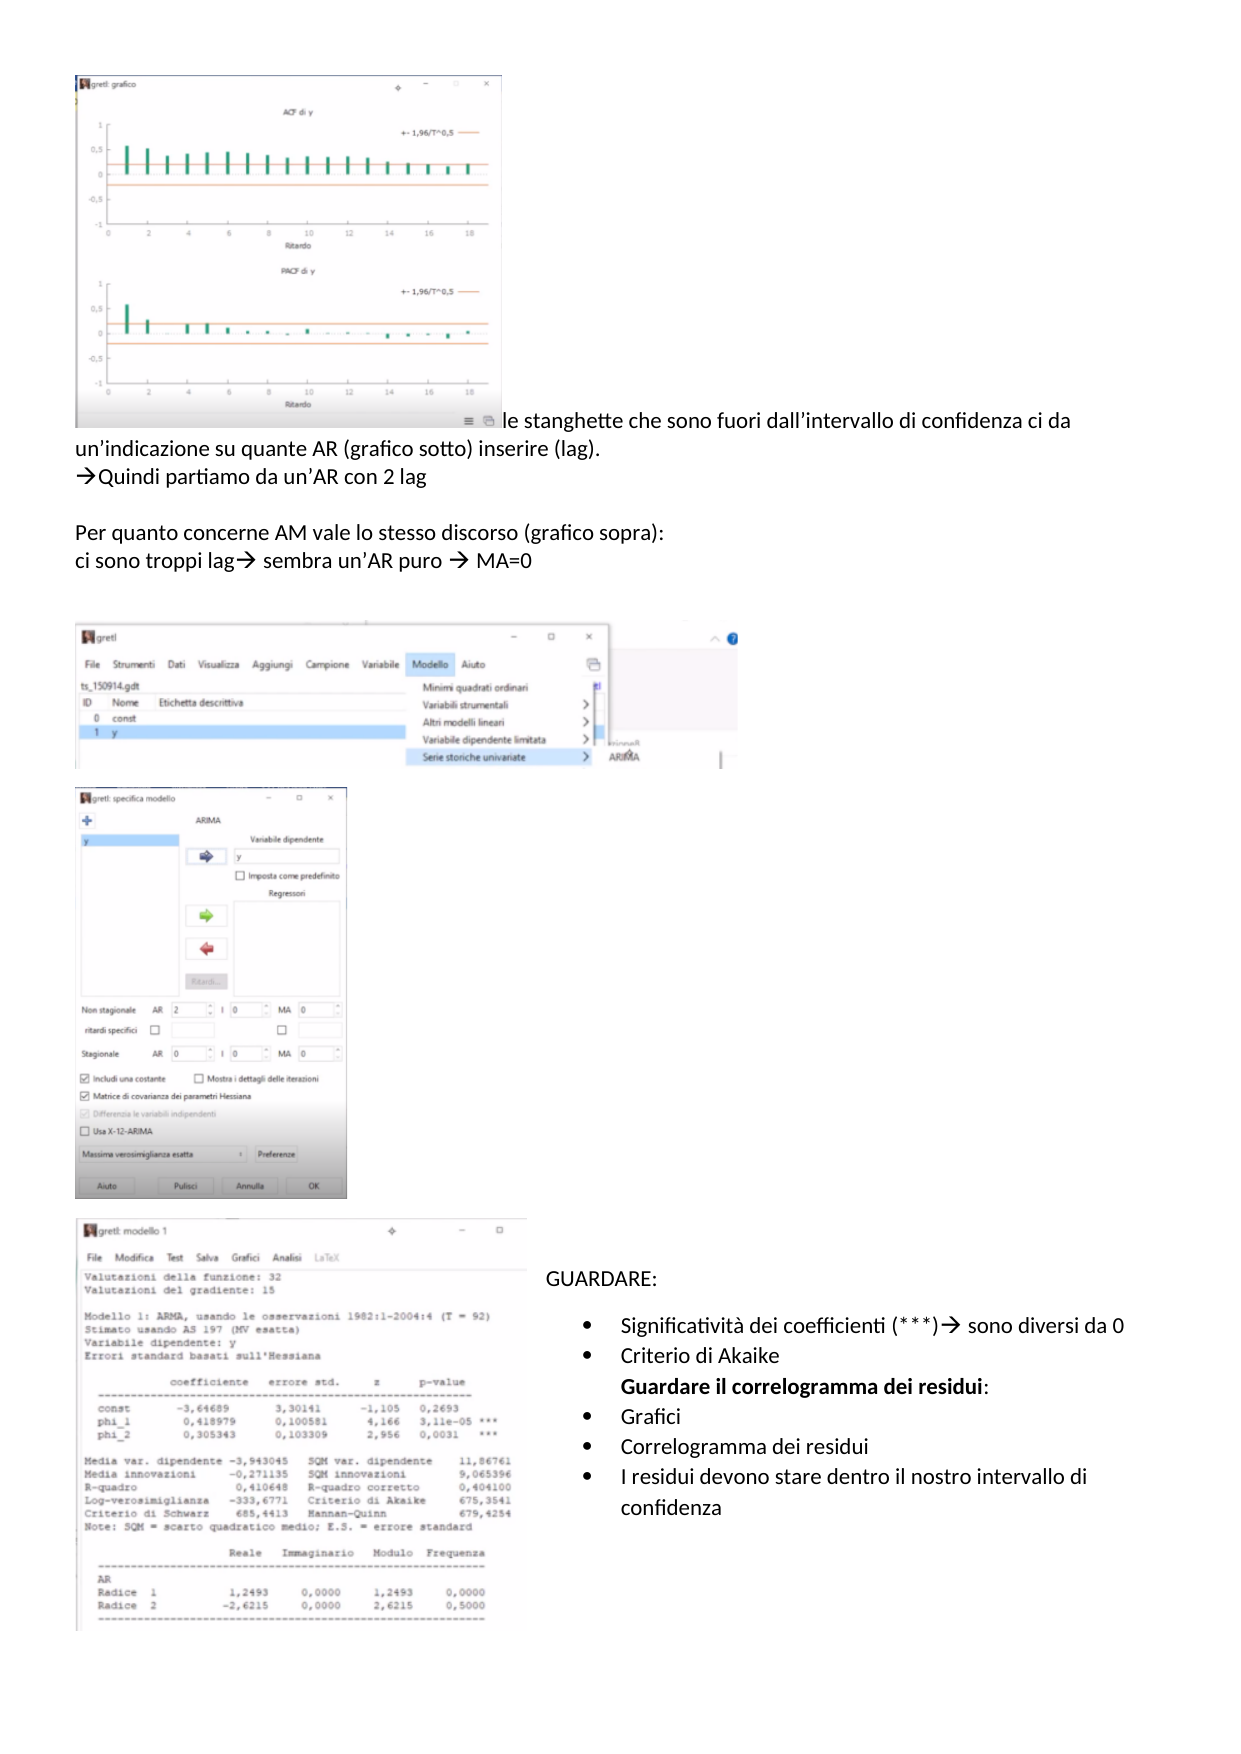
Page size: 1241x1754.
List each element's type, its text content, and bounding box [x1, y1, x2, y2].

list Correlogramma dei residui [527, 1432, 1165, 1460]
list Guardare il correlogramma dei residui: [527, 1372, 1165, 1400]
picture [75, 620, 738, 769]
list Grafici [527, 1402, 1165, 1430]
picture [75, 75, 502, 428]
text GUARDARE: [527, 1264, 1165, 1292]
list Criterio di Akaike [527, 1342, 1165, 1369]
text Quindi partiamo da un’AR con 2 lag [75, 462, 1165, 490]
list I residui devono stare dentro il nostro intervallo di confidenza [527, 1462, 1165, 1521]
text Per quanto concerne AM vale lo stesso discorso (grafico sopra): [75, 518, 1165, 546]
list Significatività dei coefficienti (***) sono diversi da 0 [527, 1311, 1165, 1339]
picture [75, 787, 348, 1199]
picture [75, 1218, 527, 1631]
text ci sono troppi lag sembra un’AR puro MA=0 [75, 546, 1165, 574]
